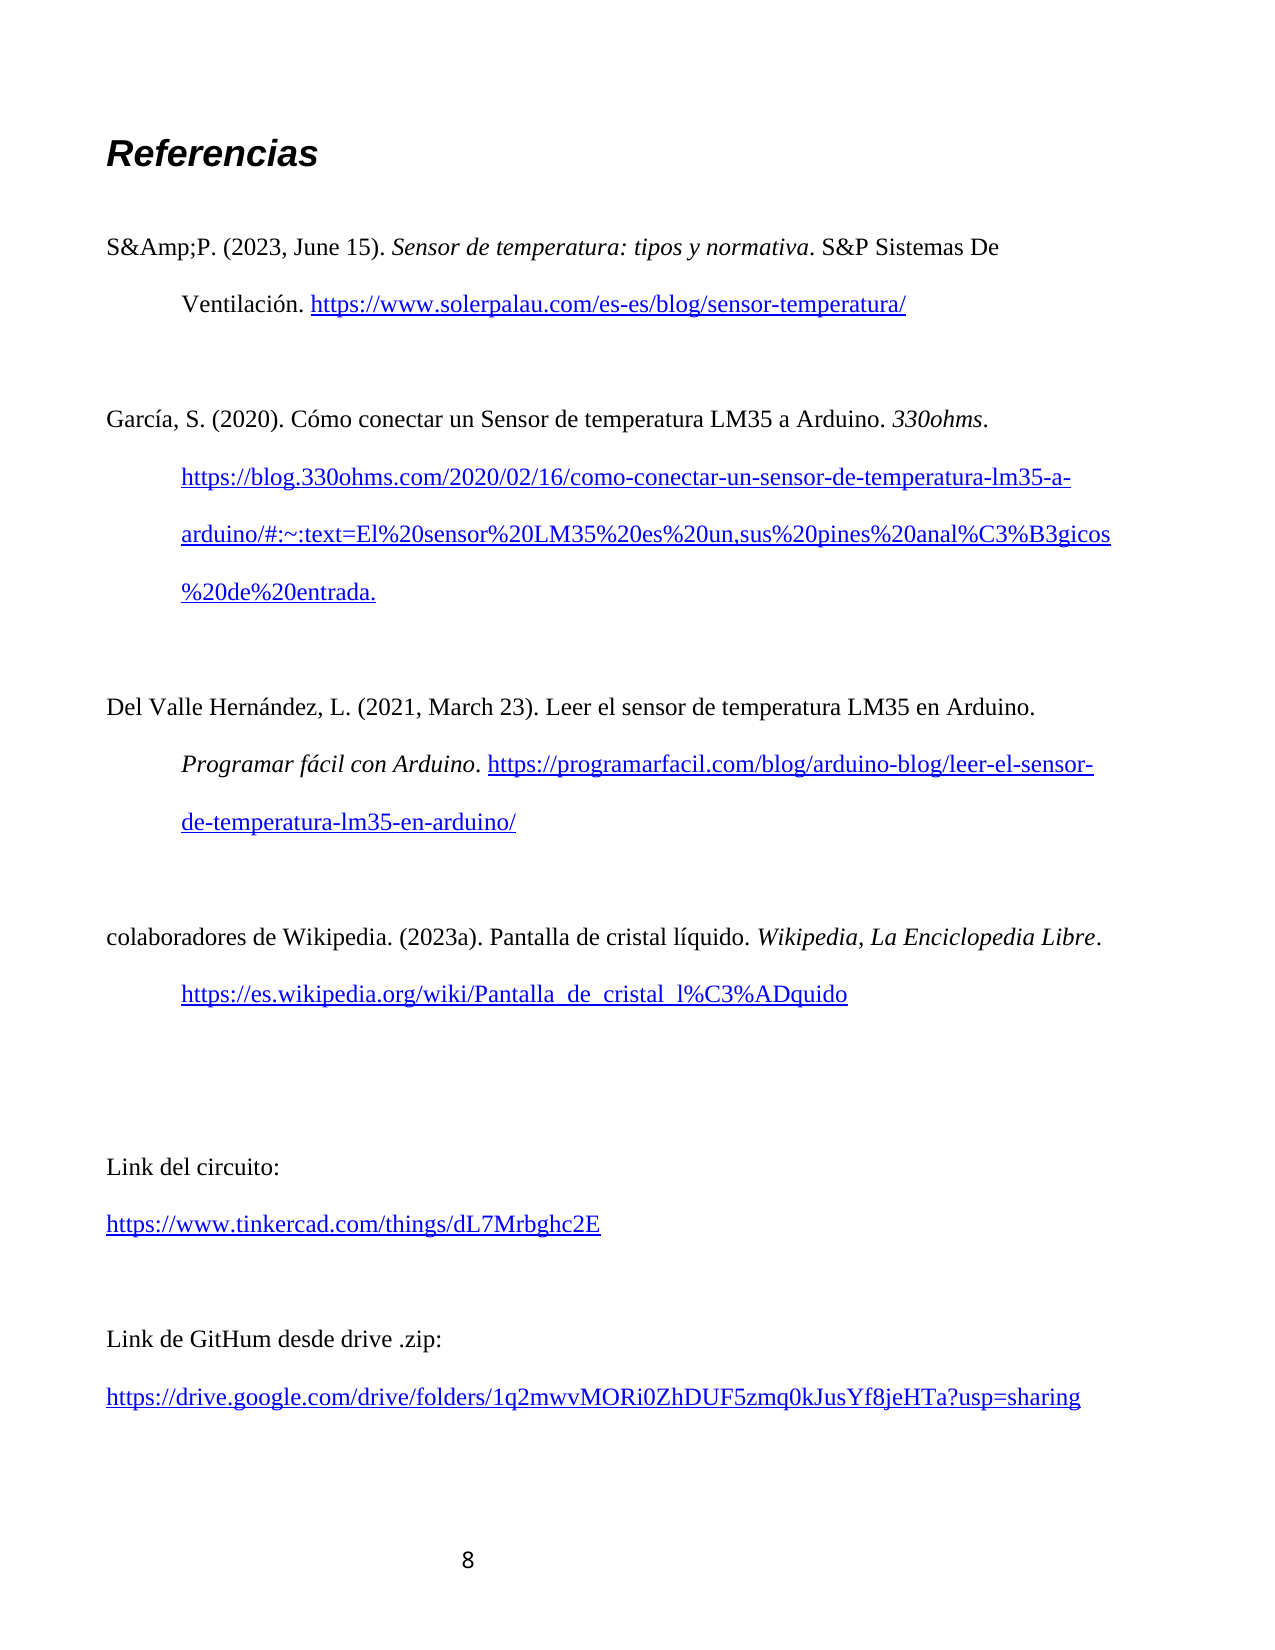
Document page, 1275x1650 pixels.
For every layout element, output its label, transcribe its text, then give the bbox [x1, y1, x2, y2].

text https://drive.google.com/drive/folders/1q2mwvMORi0ZhDUF5zmq0kJusYf8jeHTa?usp=sharing [106, 1382, 1117, 1410]
text colaboradores de Wikipedia. (2023a). Pantalla de cristal líquido. Wikipedia, La Enciclopedia Libre. https://es.wikipedia.org/wiki/Pantalla_de_cristal_l%C3%ADquido [106, 922, 1117, 1008]
text https://www.tinkercad.com/things/dL7Mrbghc2E [106, 1209, 1117, 1238]
text Del Valle Hernández, L. (2021, March 23). Leer el sensor de temperatura LM35 en Arduino. Programar fácil con Arduino. https://programarfacil.com/blog/arduino-blog/leer-el-sensor-de-temperatura-lm35-en-arduino/ [106, 692, 1117, 835]
text García, S. (2020). Cómo conectar un Sensor de temperatura LM35 a Arduino. 330ohms. https://blog.330ohms.com/2020/02/16/como-conectar-un-sensor-de-temperatura-lm35-a-arduino/#:~:text=El%20sensor%20LM35%20es%20un,sus%20pines%20anal%C3%B3gicos%20de%20entrada. [106, 404, 1117, 605]
subtitle Referencias [106, 131, 1117, 174]
text S&Amp;P. (2023, June 15). Sensor de temperatura: tipos y normativa. S&P Sistemas De Ventilación. https://www.solerpalau.com/es-es/blog/sensor-temperatura/ [106, 232, 1117, 318]
text Link del circuito: [106, 1152, 1117, 1180]
text Link de GitHum desde drive .zip: [106, 1324, 1117, 1353]
